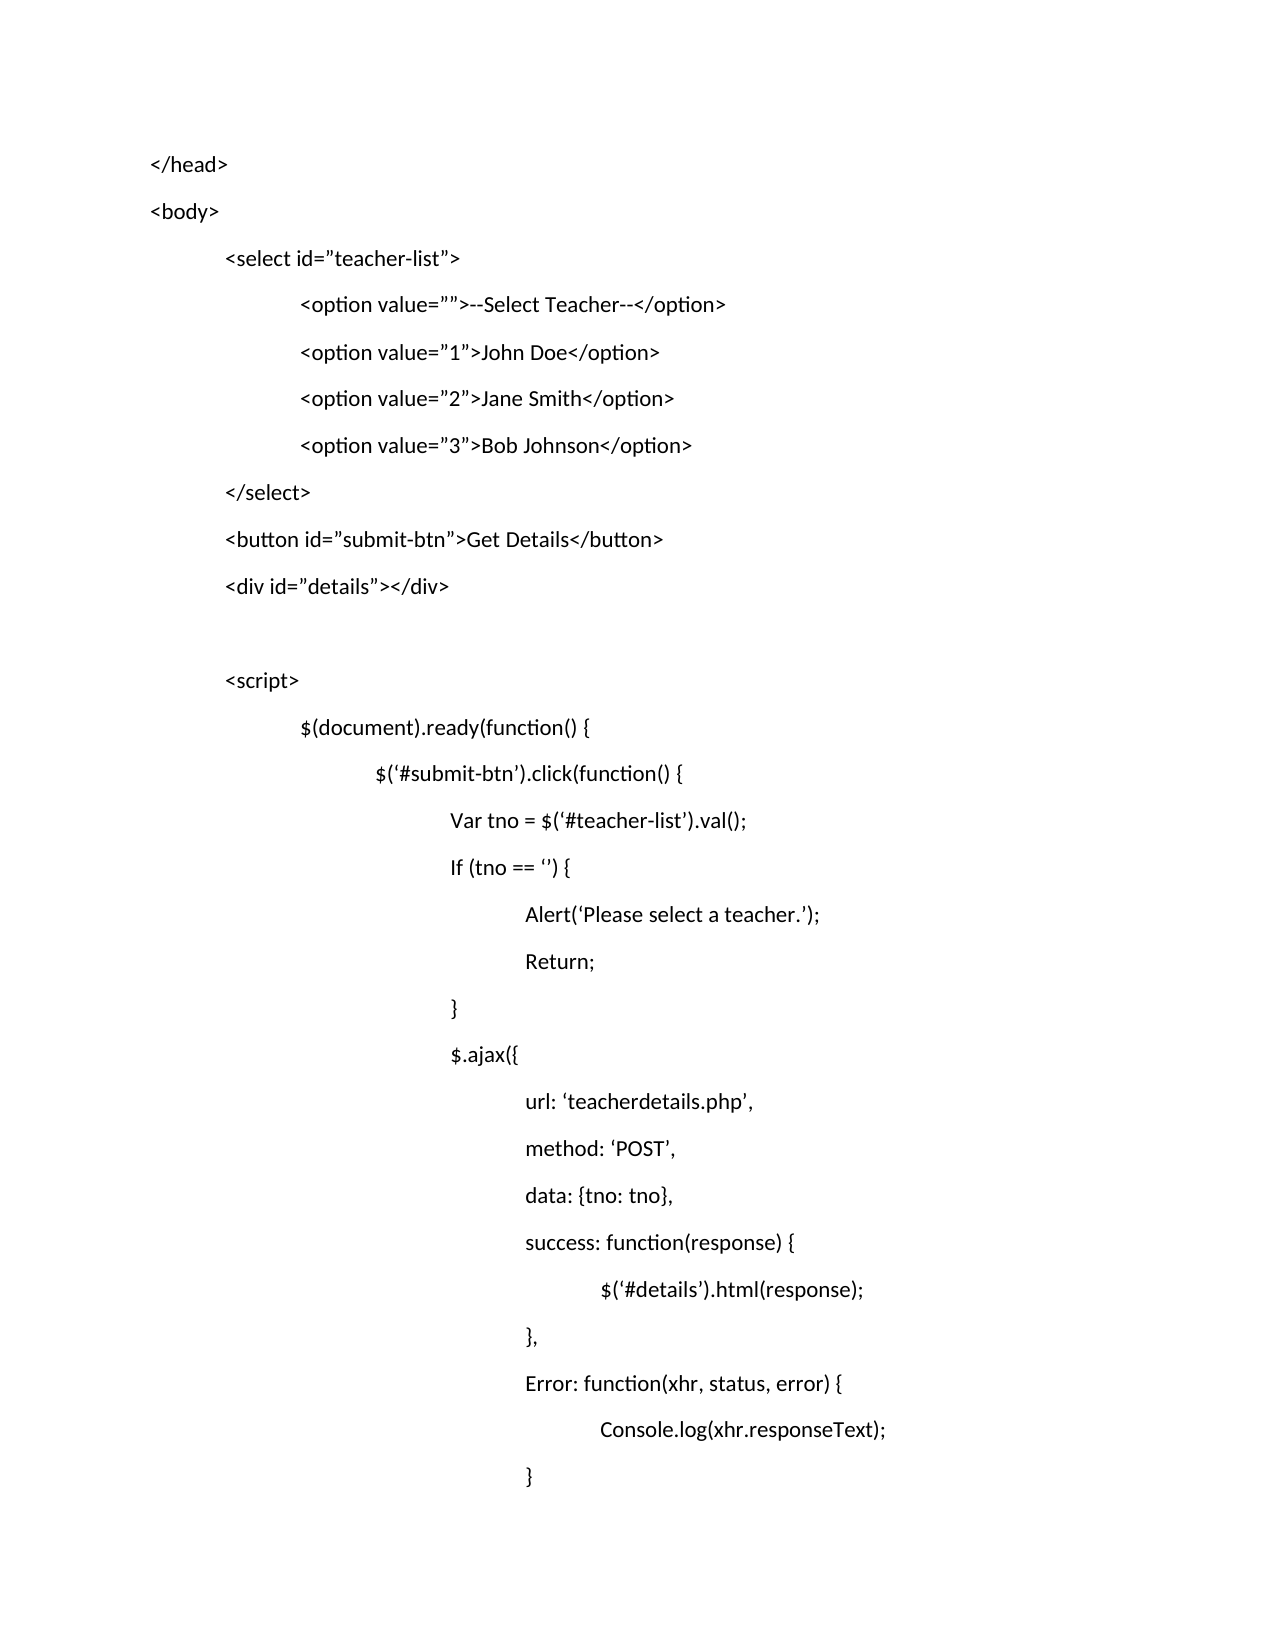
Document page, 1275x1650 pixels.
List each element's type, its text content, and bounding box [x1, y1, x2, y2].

text Error: function(xhr, status, error) { Console.log(xhr.responseText); [525, 1369, 1123, 1443]
text <button id=”submit-btn”>Get Details</button> [225, 525, 1137, 553]
text $(document).ready(function() { [300, 713, 1137, 741]
text </select> [225, 478, 1137, 506]
text <select id=”teacher-list”> [225, 244, 1137, 272]
text $(‘#submit-btn’).click(function() { [375, 759, 1137, 788]
text <option value=”2”>Jane Smith</option> [300, 384, 1137, 412]
text <option value=””>--Select Teacher--</option> [300, 291, 1137, 319]
text } [525, 1462, 1137, 1490]
text <option value=”3”>Bob Johnson</option> [300, 431, 1137, 459]
text $(‘#details’).html(response); [600, 1275, 1137, 1303]
text <body> [150, 197, 1137, 225]
text Alert(‘Please select a teacher.’); [525, 900, 1137, 928]
text data: {tno: tno}, [525, 1181, 1137, 1209]
text <script> [225, 666, 1137, 694]
text url: ‘teacherdetails.php’, method: ‘POST’, [525, 1087, 756, 1162]
text }, [525, 1322, 1137, 1350]
text <option value=”1”>John Doe</option> [300, 338, 1137, 366]
text success: function(response) { [525, 1228, 1137, 1256]
text } [450, 994, 1137, 1022]
text </head> [150, 150, 1137, 178]
text $.ajax({ [450, 1041, 1137, 1068]
text Var tno = $(‘#teacher-list’).val(); If (tno == ‘’) { [450, 807, 749, 881]
text Return; [525, 947, 1137, 975]
text <div id=”details”></div> [225, 572, 1137, 600]
